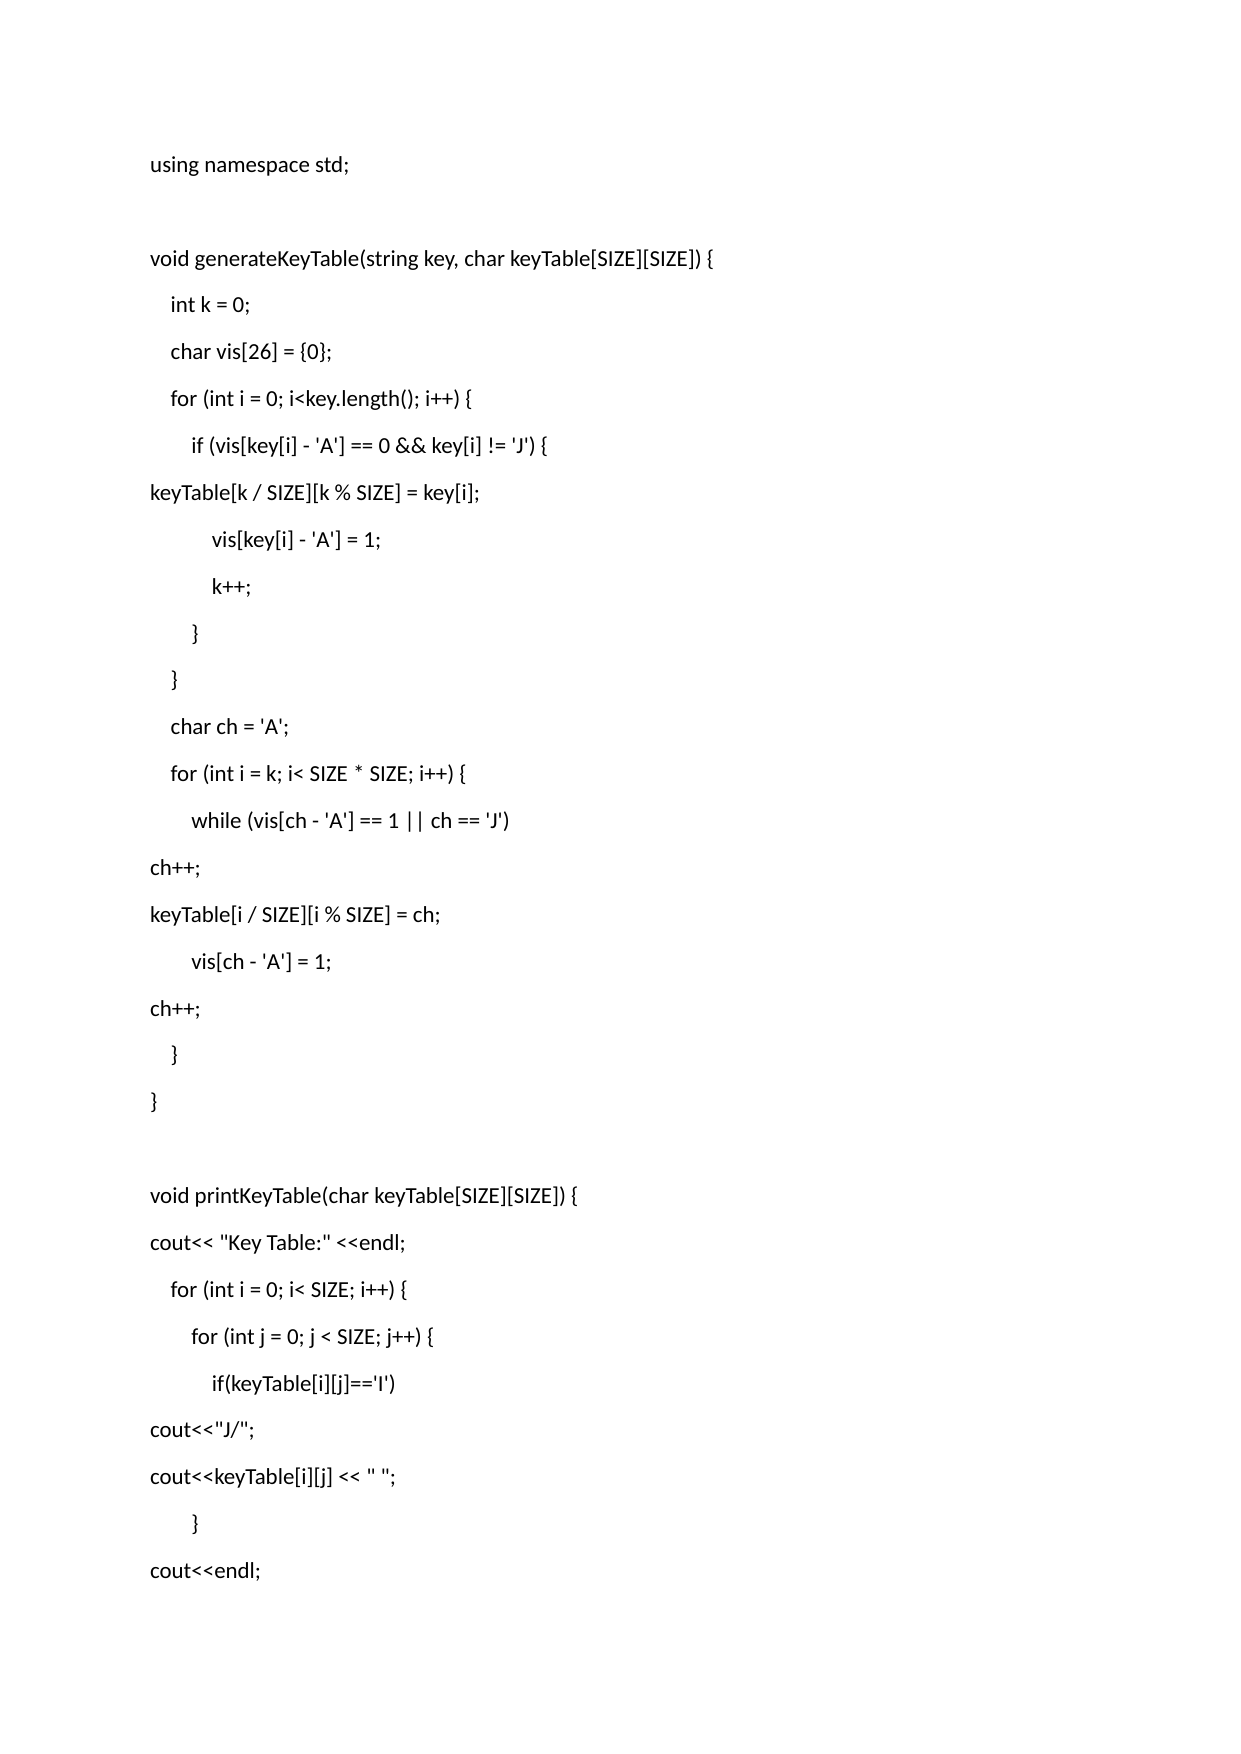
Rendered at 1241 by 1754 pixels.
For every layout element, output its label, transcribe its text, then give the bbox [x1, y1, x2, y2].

text char ch = 'A'; [150, 712, 1090, 741]
text keyTable[i / SIZE][i % SIZE] = ch; [150, 900, 1090, 928]
text } [150, 1509, 1090, 1537]
text vis[key[i] - 'A'] = 1; [150, 525, 1090, 553]
text for (int j = 0; j < SIZE; j++) { [150, 1322, 1090, 1350]
text cout<<keyTable[i][j] << " "; [150, 1462, 1090, 1491]
text vis[ch - 'A'] = 1; [150, 947, 1090, 975]
text ch++; [150, 853, 1090, 881]
text int k = 0; [150, 291, 1090, 319]
text cout<< "Key Table:" <<endl; [150, 1228, 1090, 1256]
text for (int i = 0; i< SIZE; i++) { [150, 1275, 1090, 1303]
text } [150, 666, 1090, 694]
text } [150, 1087, 1090, 1116]
text } [150, 1041, 1090, 1069]
text cout<<endl; [150, 1556, 1090, 1584]
text using namespace std; [150, 150, 1090, 178]
text while (vis[ch - 'A'] == 1 || ch == 'J') [150, 806, 1090, 834]
text if (vis[key[i] - 'A'] == 0 && key[i] != 'J') { [150, 431, 1090, 459]
text for (int i = k; i< SIZE * SIZE; i++) { [150, 759, 1090, 787]
text keyTable[k / SIZE][k % SIZE] = key[i]; [150, 478, 1090, 506]
text void printKeyTable(char keyTable[SIZE][SIZE]) { [150, 1181, 1090, 1209]
text } [150, 619, 1090, 647]
text ch++; [150, 994, 1090, 1022]
text char vis[26] = {0}; [150, 337, 1090, 366]
text void generateKeyTable(string key, char keyTable[SIZE][SIZE]) { [150, 244, 1090, 272]
text cout<<"J/"; [150, 1416, 1090, 1444]
text if(keyTable[i][j]=='I') [150, 1369, 1090, 1397]
text k++; [150, 572, 1090, 600]
text for (int i = 0; i<key.length(); i++) { [150, 384, 1090, 412]
